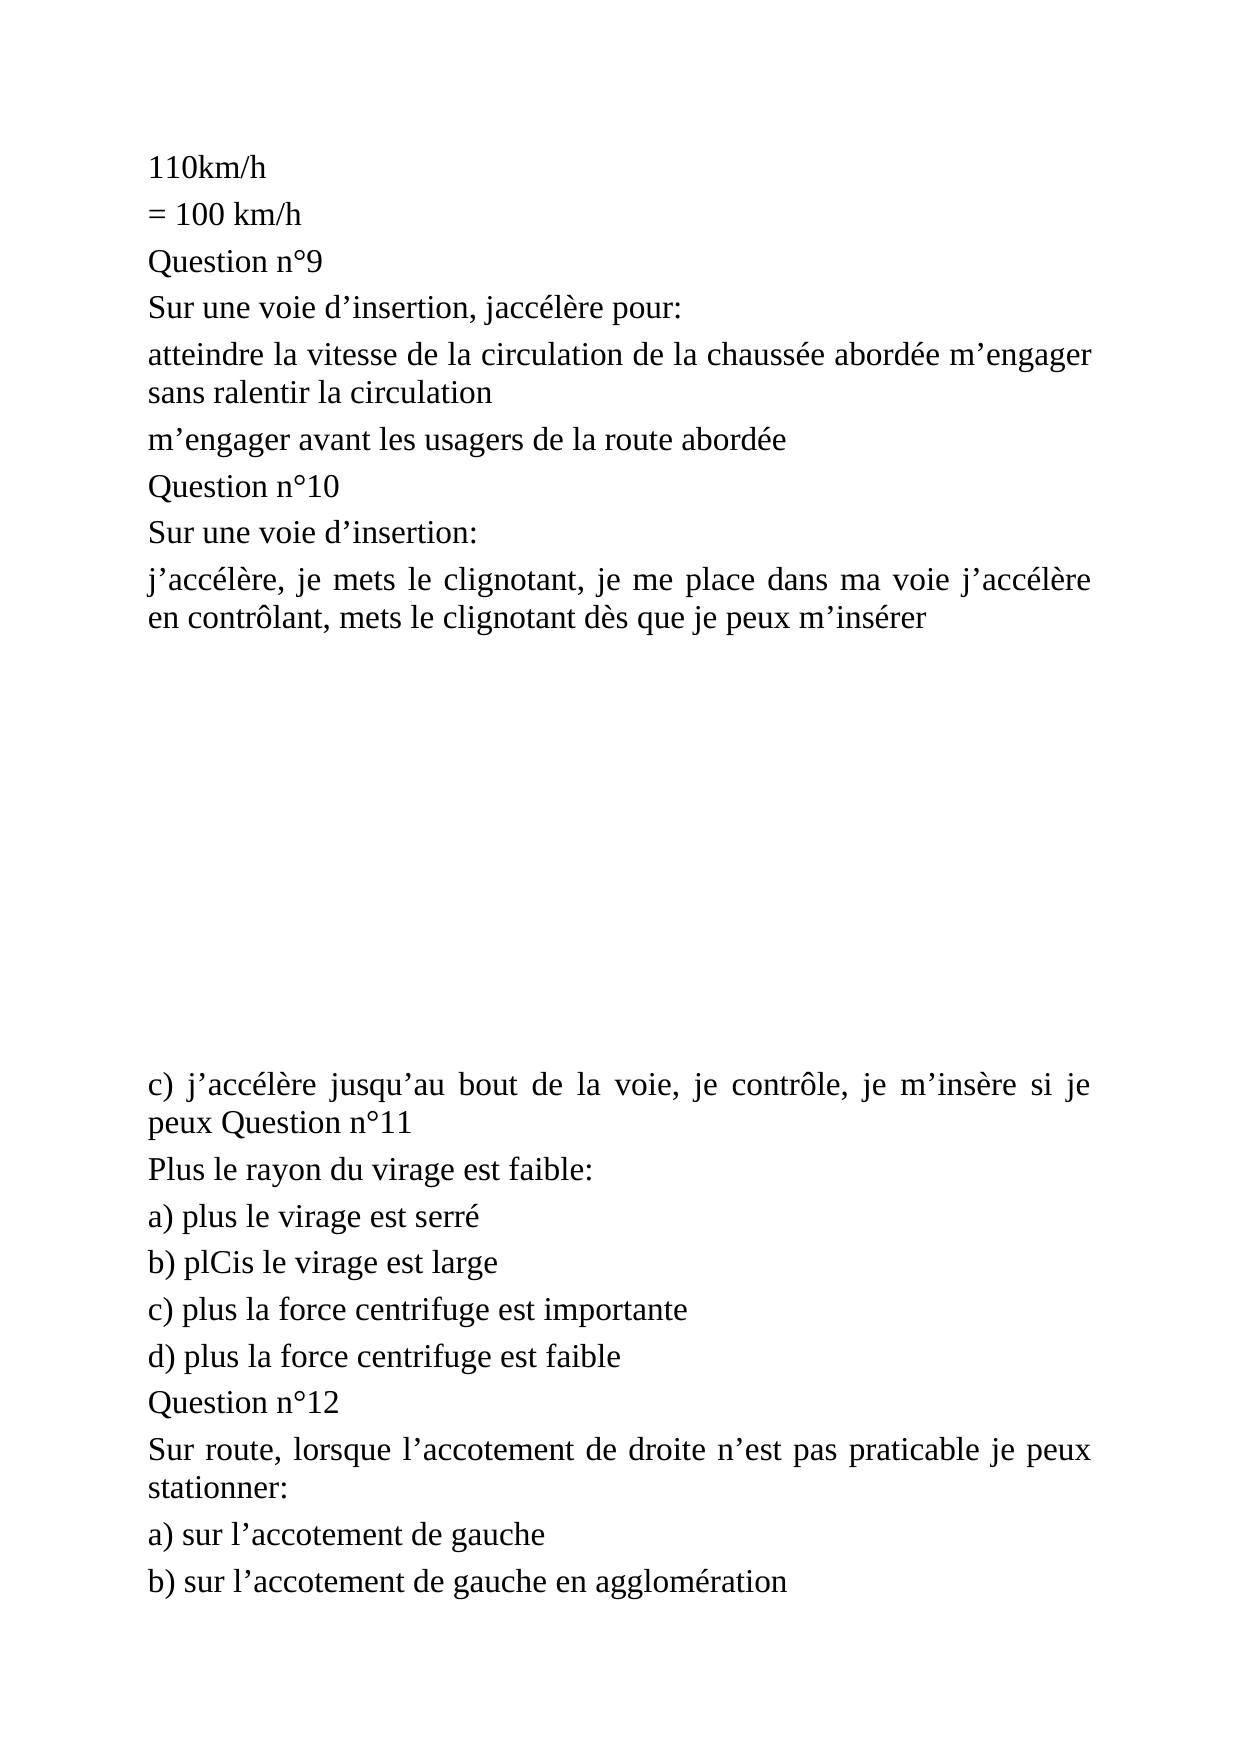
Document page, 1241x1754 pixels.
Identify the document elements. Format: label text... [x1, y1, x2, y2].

text c) plus la force centrifuge est importante [148, 1289, 1093, 1328]
text a) sur l’accotement de gauche [148, 1514, 1093, 1553]
text d) plus la force centrifuge est faible [148, 1336, 1093, 1374]
text b) sur l’accotement de gauche en agglomération [148, 1561, 1093, 1599]
text Question n°9 [148, 241, 1093, 279]
text Question n°10 [148, 466, 1093, 504]
text 110km/h [148, 148, 1093, 186]
text Question n°12 [148, 1383, 1093, 1421]
text = 100 km/h [148, 194, 1093, 233]
text m’engager avant les usagers de la route abordée [148, 419, 1093, 458]
text j’accélère, je mets le clignotant, je me place dans ma voie j’accélère en contrôlant, mets le clignotant dès que je peux m’insérer [148, 559, 1093, 636]
text Sur une voie d’insertion: [148, 513, 1093, 551]
text b) plCis le virage est large [148, 1243, 1093, 1281]
text a) plus le virage est serré [148, 1196, 1093, 1234]
text Sur route, lorsque l’accotement de droite n’est pas praticable je peux stationner: [148, 1429, 1093, 1506]
text Plus le rayon du virage est faible: [148, 1149, 1093, 1188]
text Sur une voie d’insertion, jaccélère pour: [148, 288, 1093, 326]
text c) j’accélère jusqu’au bout de la voie, je contrôle, je m’insère si je peux Question n°11 [148, 1064, 1093, 1141]
text atteindre la vitesse de la circulation de la chaussée abordée m’engager sans ralentir la circulation [148, 334, 1093, 411]
